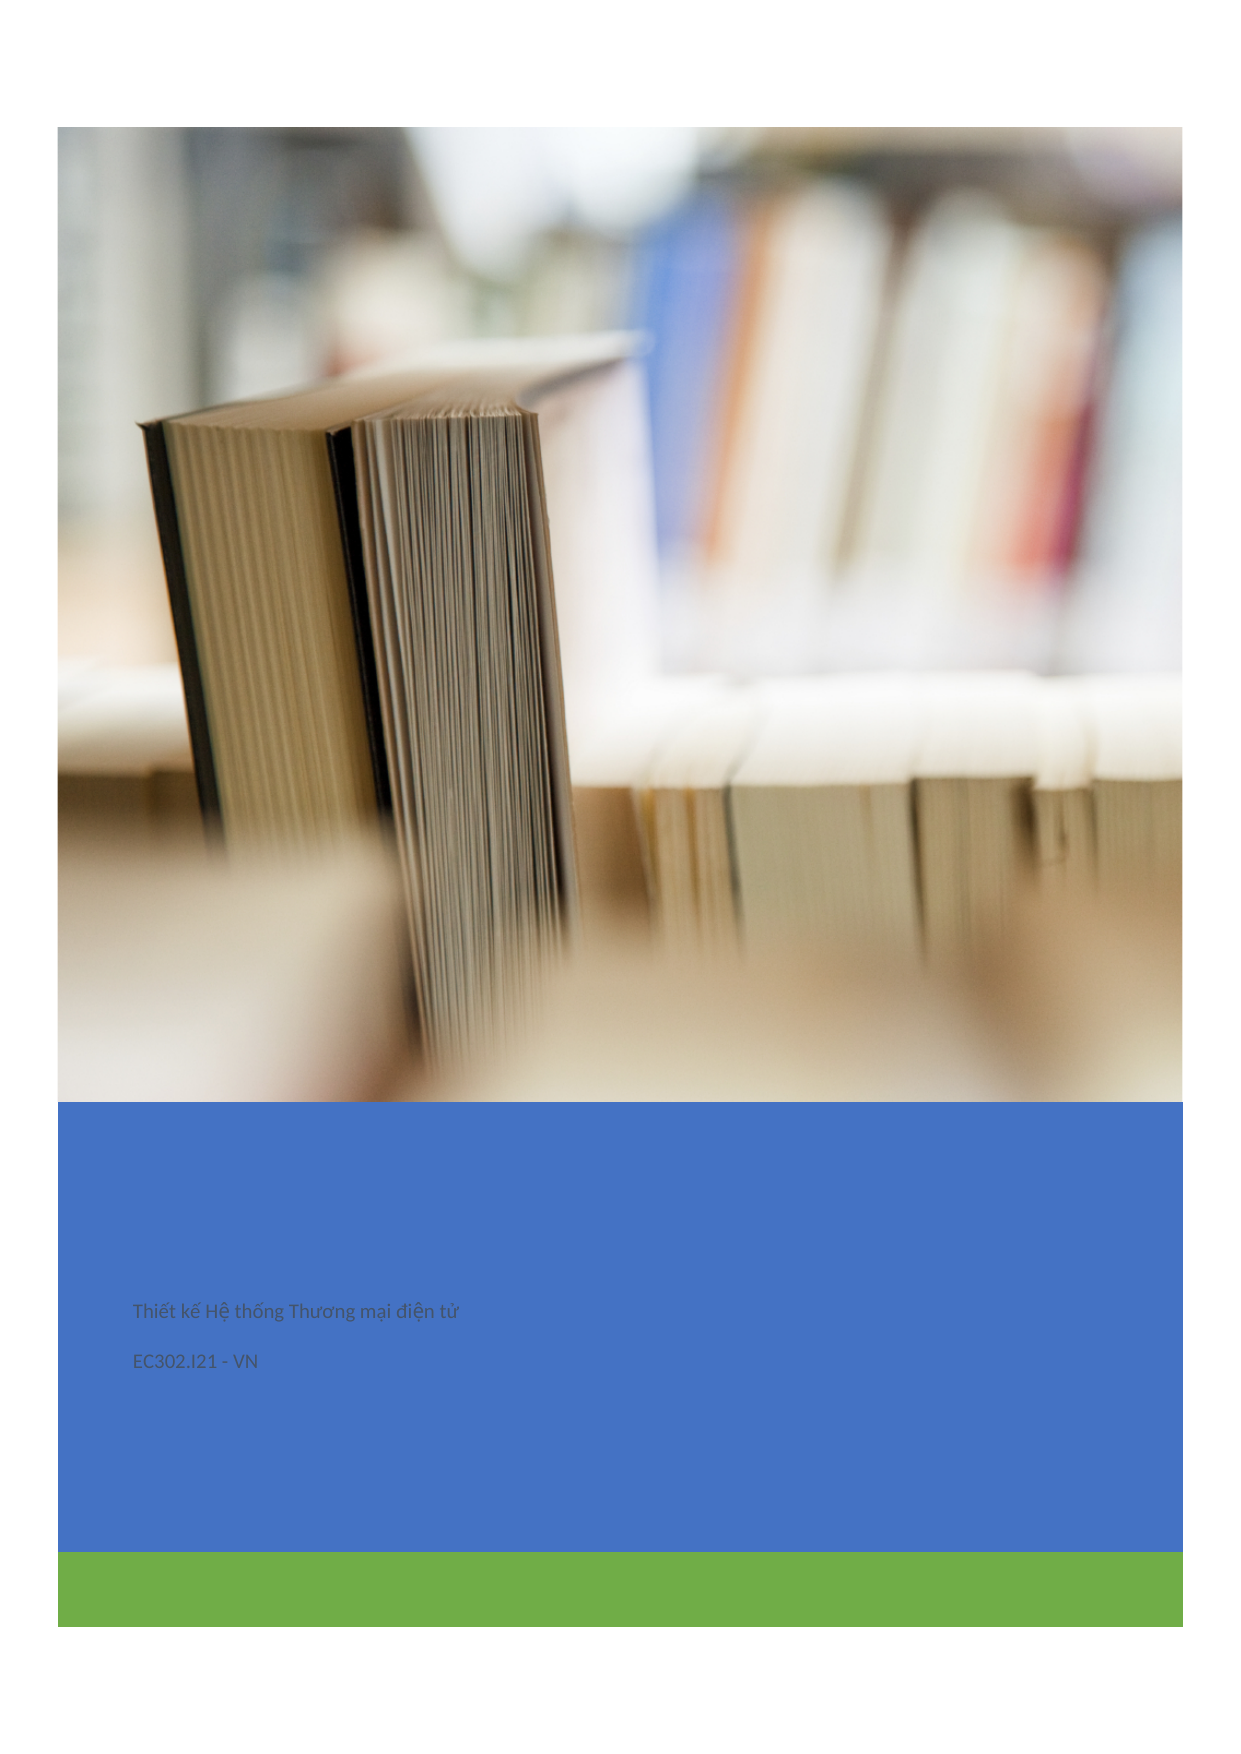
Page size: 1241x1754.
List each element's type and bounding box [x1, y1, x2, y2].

picture [57, 127, 1183, 1102]
